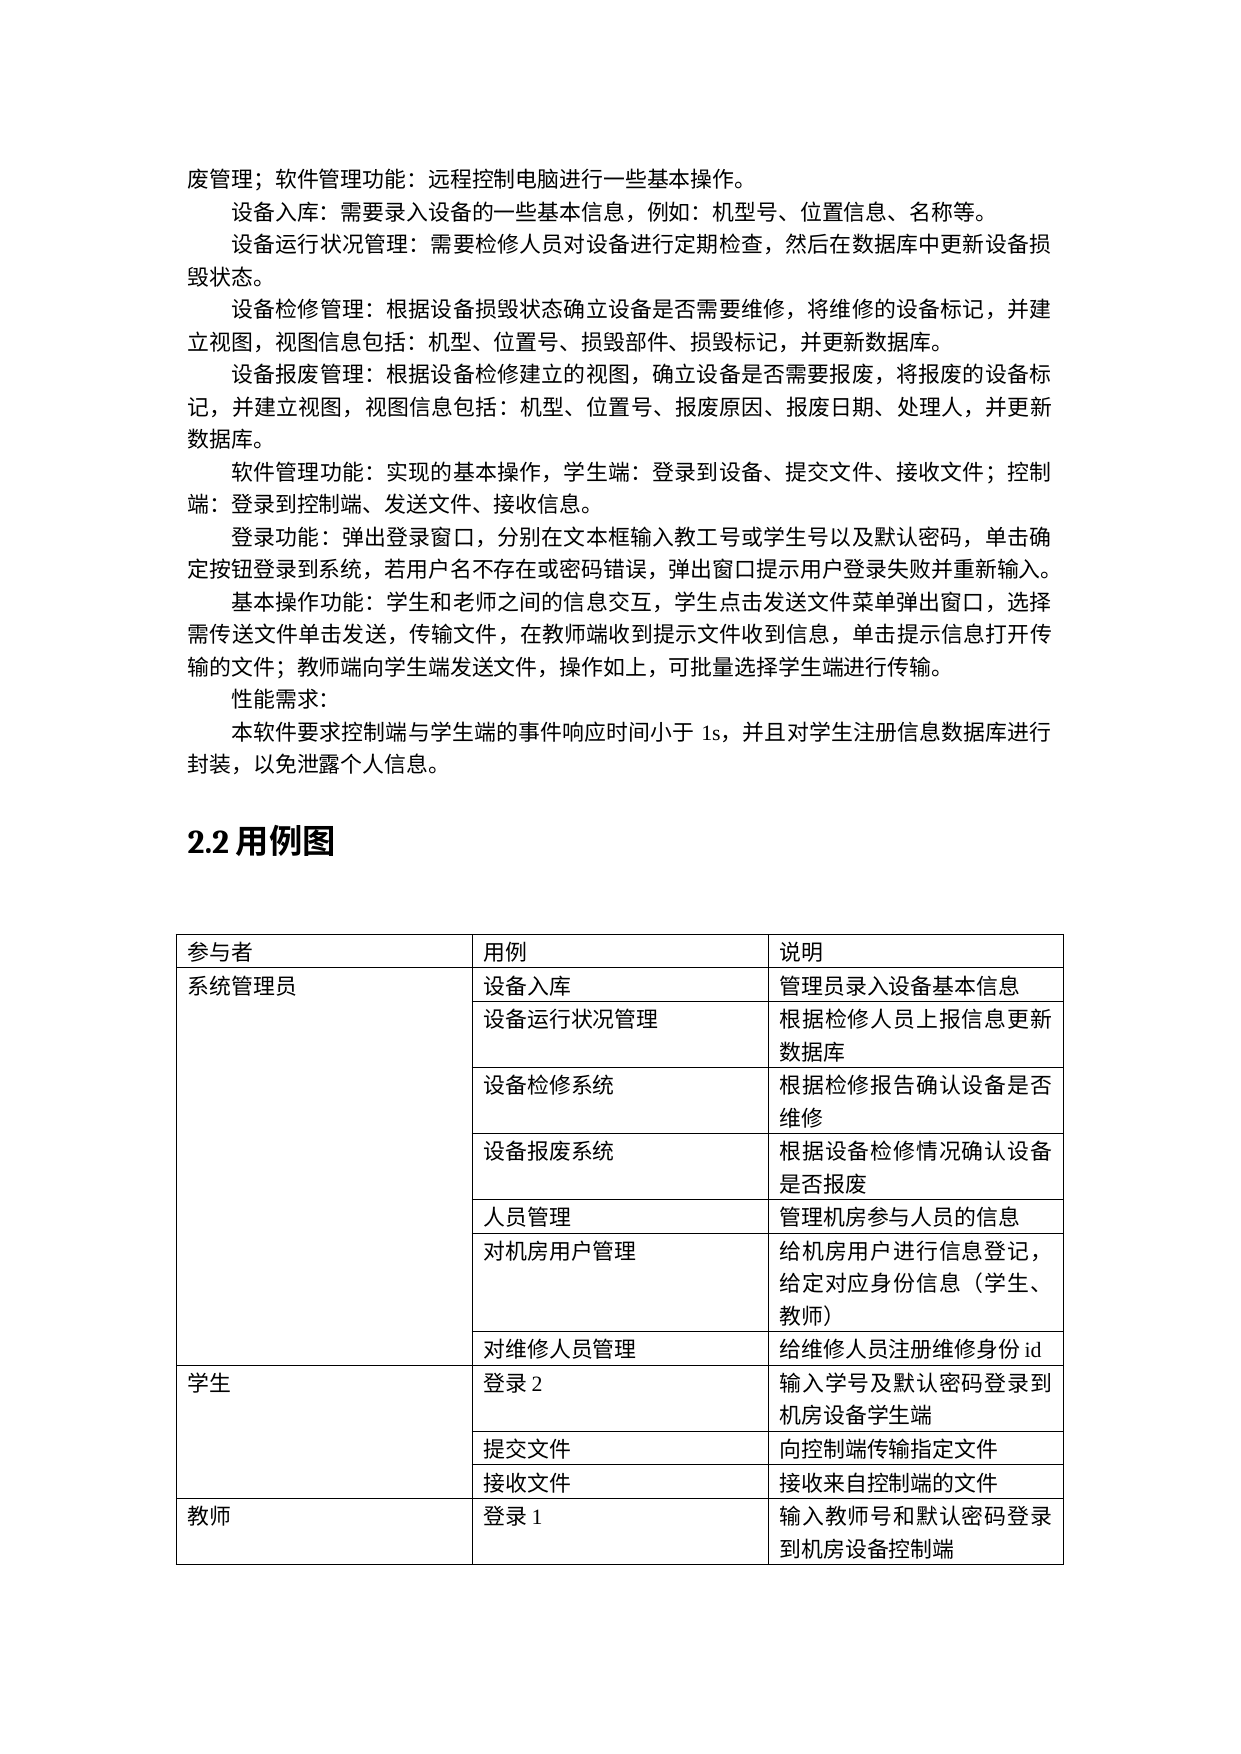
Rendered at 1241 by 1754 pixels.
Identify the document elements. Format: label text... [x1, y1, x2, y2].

table_cell 设备入库 [473, 968, 768, 1001]
text 基本操作功能：学生和老师之间的信息交互，学生点击发送文件菜单弹出窗口，选择需传送文件单击发送，传输文件，在教师端收到提示文件收到信息，单击提示信息打开传输的文件；教师端向学生端发送文件，操作如上，可批量选择学生端进行传输。 [187, 584, 1053, 682]
table_header 用例 [473, 935, 768, 967]
table_header 参与者 [177, 935, 472, 967]
table_cell 提交文件 [473, 1432, 768, 1464]
table_cell 给维修人员注册维修身份id [769, 1332, 1063, 1364]
table_cell 根据检修人员上报信息更新数据库 [769, 1002, 1063, 1067]
table_cell 对机房用户管理 [473, 1234, 768, 1331]
table_cell 输入学号及默认密码登录到机房设备学生端 [769, 1366, 1063, 1431]
table_cell 人员管理 [473, 1200, 768, 1232]
table_cell 管理机房参与人员的信息 [769, 1200, 1063, 1232]
text 设备报废管理：根据设备检修建立的视图，确立设备是否需要报废，将报废的设备标记，并建立视图，视图信息包括：机型、位置号、报废原因、报废日期、处理人，并更新数据库。 [187, 357, 1053, 454]
table_cell 接收来自控制端的文件 [769, 1465, 1063, 1498]
table_cell 设备运行状况管理 [473, 1002, 768, 1067]
table_cell 教师 [177, 1499, 472, 1564]
table_cell 向控制端传输指定文件 [769, 1432, 1063, 1464]
text 设备入库：需要录入设备的一些基本信息，例如：机型号、位置信息、名称等。 [187, 194, 1053, 227]
table_cell 给机房用户进行信息登记，给定对应身份信息（学生、教师） [769, 1234, 1063, 1331]
table_cell 根据检修报告确认设备是否维修 [769, 1068, 1063, 1133]
table_cell 设备报废系统 [473, 1134, 768, 1199]
text 性能需求： [187, 682, 1053, 714]
text 登录功能：弹出登录窗口，分别在文本框输入教工号或学生号以及默认密码，单击确定按钮登录到系统，若用户名不存在或密码错误，弹出窗口提示用户登录失败并重新输入。 [187, 519, 1053, 584]
table_cell 接收文件 [473, 1465, 768, 1498]
table_cell 管理员录入设备基本信息 [769, 968, 1063, 1001]
subtitle 2.2用例图 [187, 807, 1053, 872]
text 软件管理功能：实现的基本操作，学生端：登录到设备、提交文件、接收文件；控制端：登录到控制端、发送文件、接收信息。 [187, 454, 1053, 519]
table_header 说明 [769, 935, 1063, 967]
table_cell 设备检修系统 [473, 1068, 768, 1133]
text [187, 162, 1053, 194]
table_cell 根据设备检修情况确认设备是否报废 [769, 1134, 1063, 1199]
table_cell 对维修人员管理 [473, 1332, 768, 1364]
table_cell 学生 [177, 1366, 472, 1498]
table_cell 登录2 [473, 1366, 768, 1431]
table_cell 输入教师号和默认密码登录到机房设备控制端 [769, 1499, 1063, 1564]
table_cell 登录1 [473, 1499, 768, 1564]
text 本软件要求控制端与学生端的事件响应时间小于1s，并且对学生注册信息数据库进行封装，以免泄露个人信息。 [187, 714, 1053, 779]
table_cell 系统管理员 [177, 968, 472, 1364]
text 设备检修管理：根据设备损毁状态确立设备是否需要维修，将维修的设备标记，并建立视图，视图信息包括：机型、位置号、损毁部件、损毁标记，并更新数据库。 [187, 292, 1053, 357]
text 设备运行状况管理：需要检修人员对设备进行定期检查，然后在数据库中更新设备损毁状态。 [187, 227, 1053, 292]
